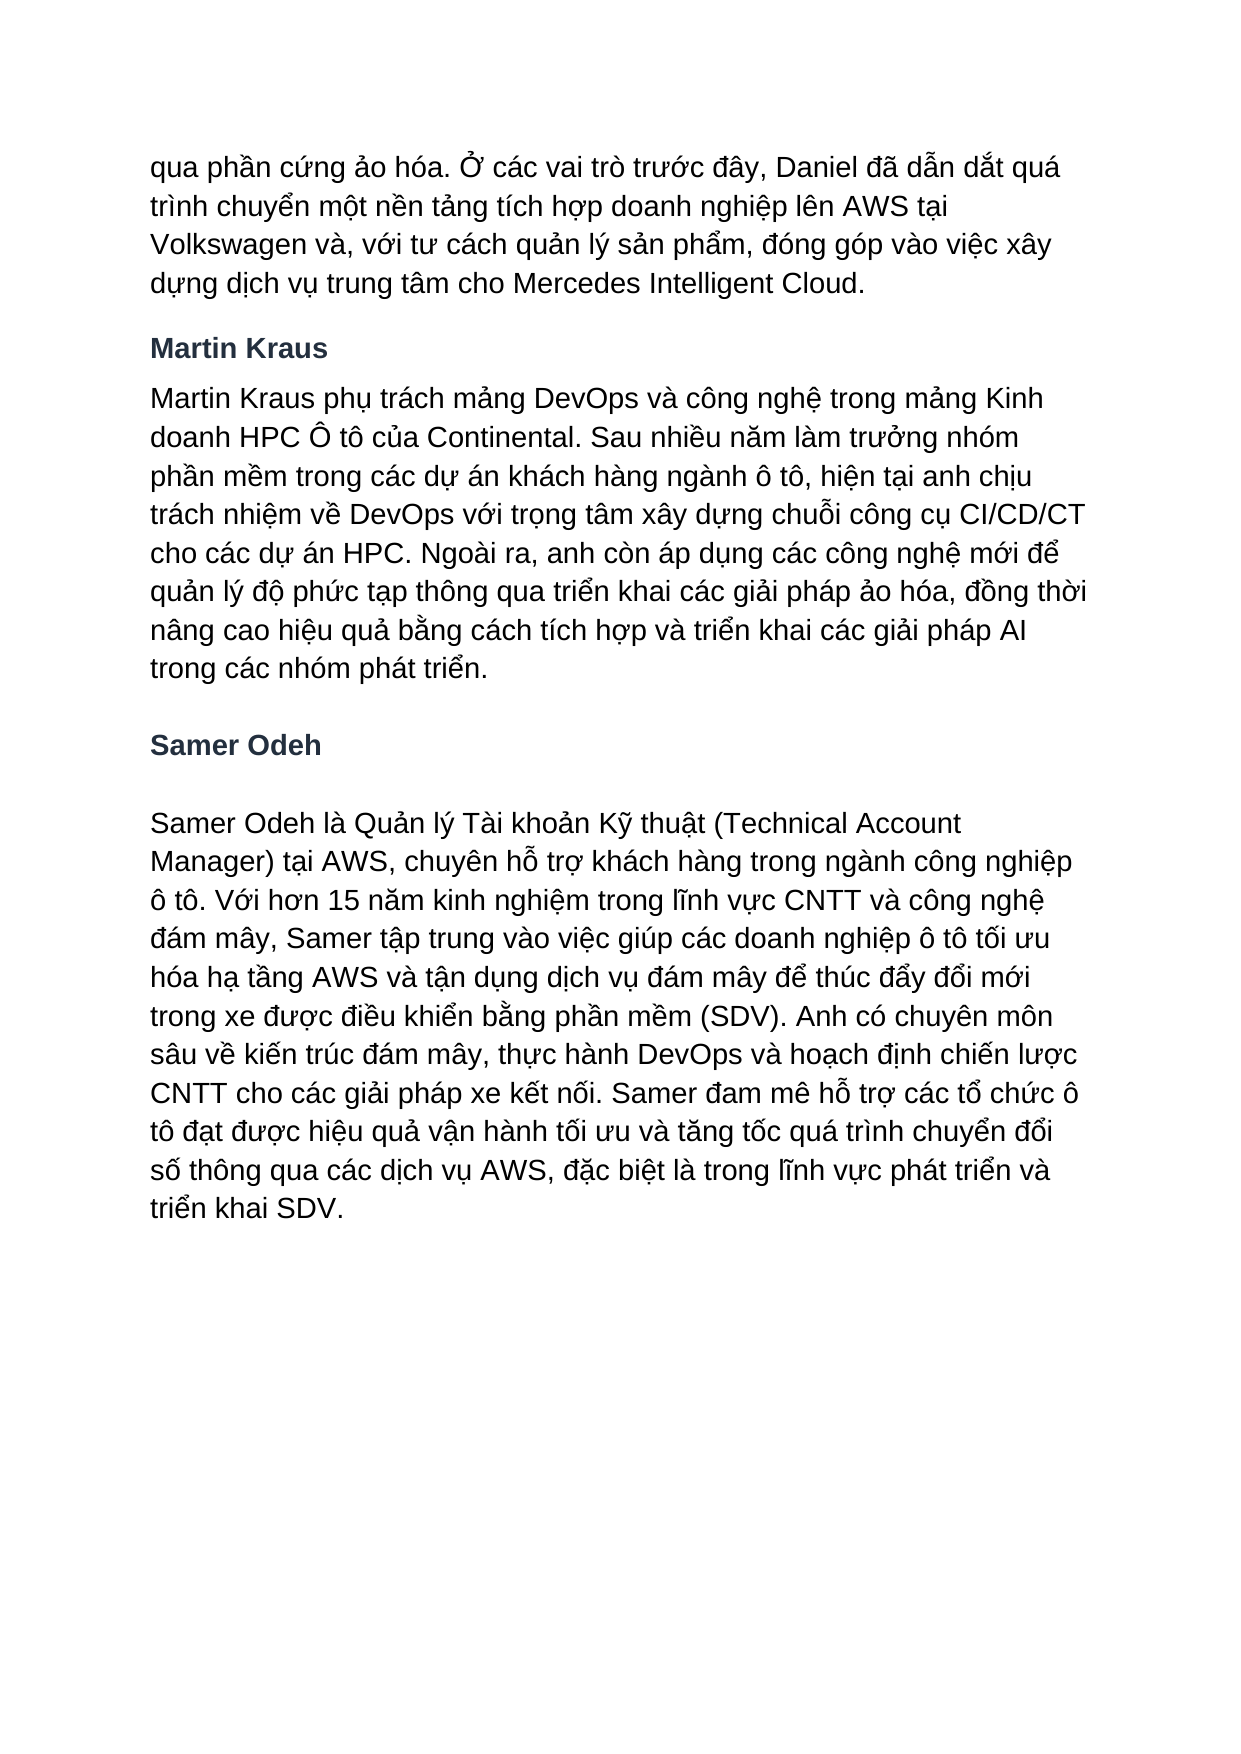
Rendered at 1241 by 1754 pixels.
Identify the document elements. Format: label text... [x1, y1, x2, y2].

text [150, 150, 1090, 299]
text Samer Odeh là Quản lý Tài khoản Kỹ thuật (Technical Account Manager) tại AWS, chuyên hỗ trợ khách hàng trong ngành công nghiệp ô tô. Với hơn 15 năm kinh nghiệm trong lĩnh vực CNTT và công nghệ đám mây, Samer tập trung vào việc giúp các doanh nghiệp ô tô tối ưu hóa hạ tầng AWS và tận dụng dịch vụ đám mây để thúc đẩy đổi mới trong xe được điều khiển bằng phần mềm (SDV). Anh có chuyên môn sâu về kiến trúc đám mây, thực hành DevOps và hoạch định chiến lược CNTT cho các giải pháp xe kết nối. Samer đam mê hỗ trợ các tổ chức ô tô đạt được hiệu quả vận hành tối ưu và tăng tốc quá trình chuyển đổi số thông qua các dịch vụ AWS, đặc biệt là trong lĩnh vực phát triển và triển khai SDV. [150, 806, 1090, 1225]
subtitle Martin Kraus [150, 331, 1090, 365]
subtitle Samer Odeh [150, 728, 1090, 762]
text Martin Kraus phụ trách mảng DevOps và công nghệ trong mảng Kinh doanh HPC Ô tô của Continental. Sau nhiều năm làm trưởng nhóm phần mềm trong các dự án khách hàng ngành ô tô, hiện tại anh chịu trách nhiệm về DevOps với trọng tâm xây dựng chuỗi công cụ CI/CD/CT cho các dự án HPC. Ngoài ra, anh còn áp dụng các công nghệ mới để quản lý độ phức tạp thông qua triển khai các giải pháp ảo hóa, đồng thời nâng cao hiệu quả bằng cách tích hợp và triển khai các giải pháp AI trong các nhóm phát triển. [150, 382, 1090, 685]
